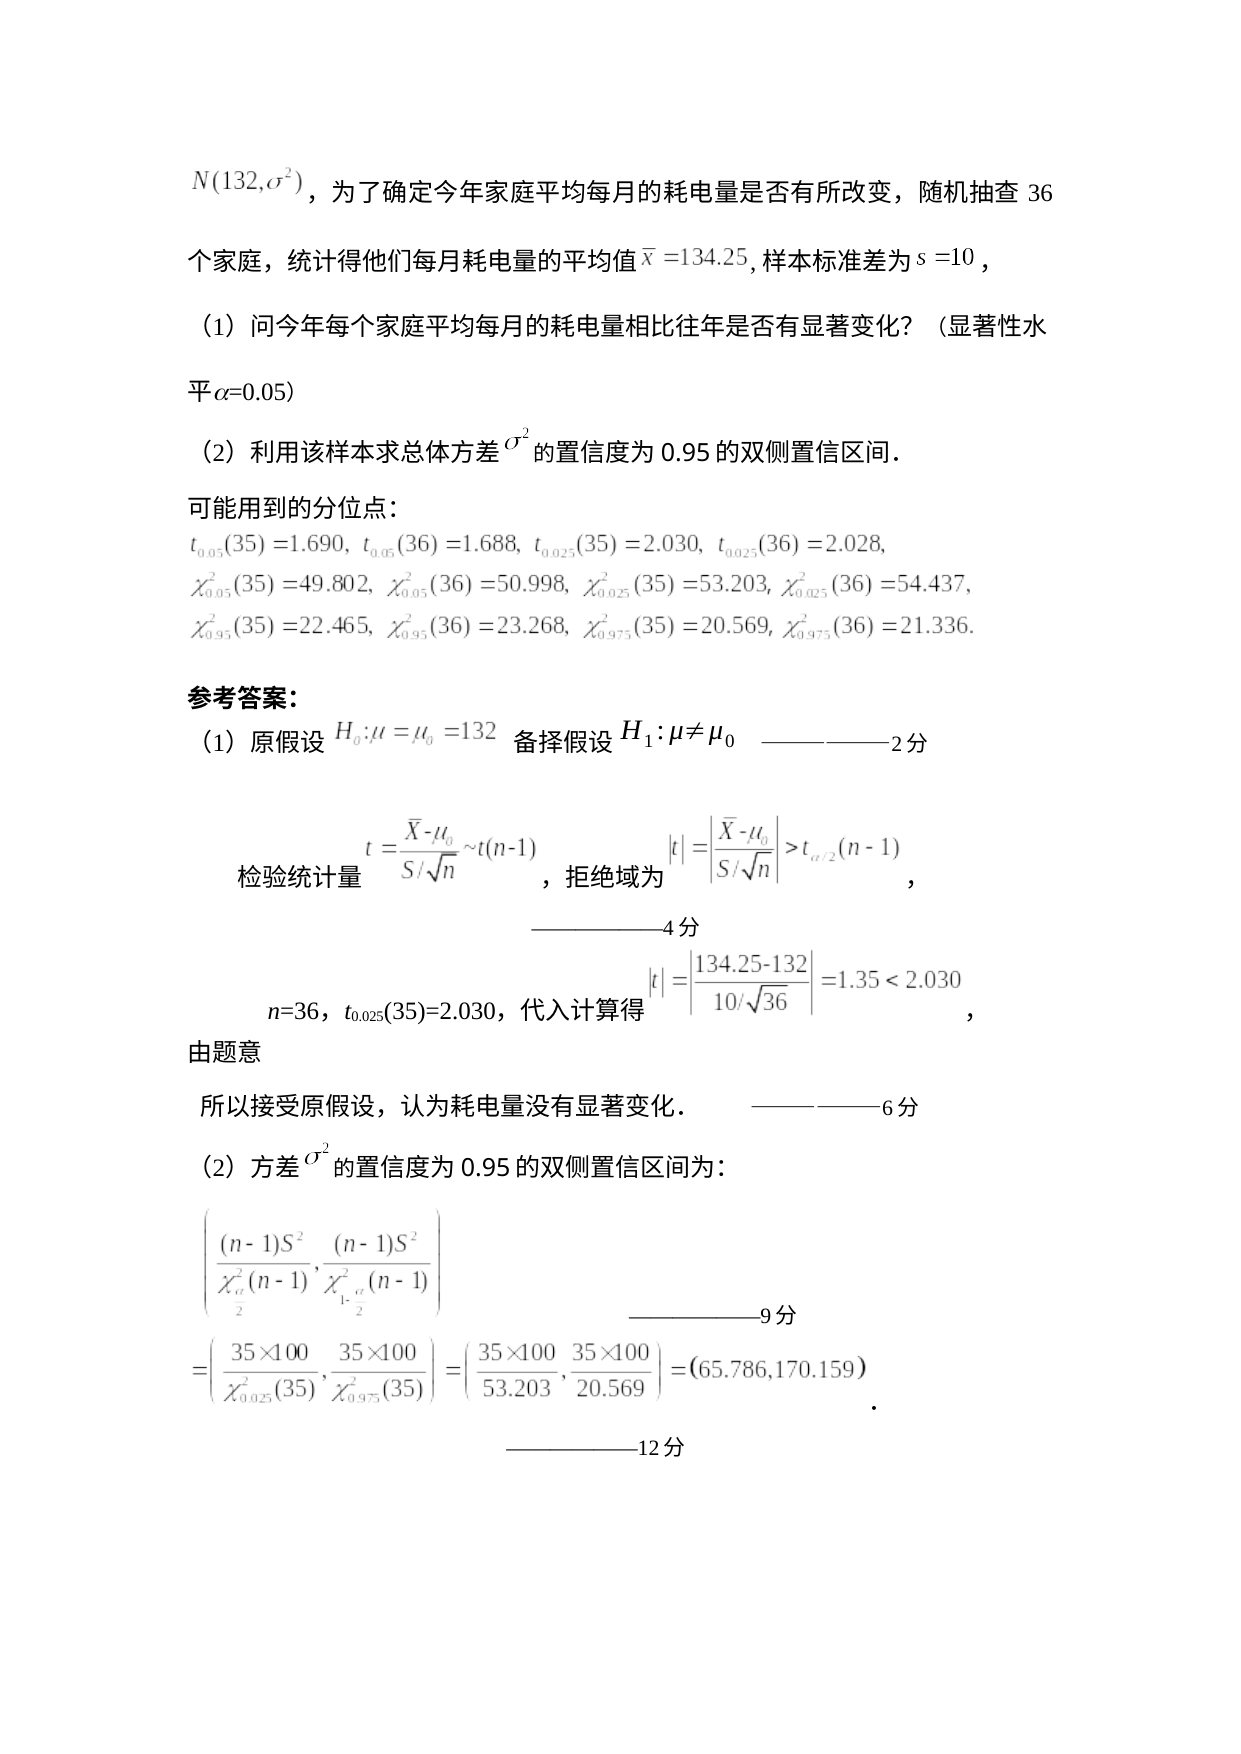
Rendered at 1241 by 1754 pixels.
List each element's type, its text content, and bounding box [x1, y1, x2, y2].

text 由题意n=36，t0.025(35)=2.030，代入计算得， [187, 942, 1053, 1072]
text （1）问今年每个家庭平均每月的耗电量相比往年是否有显著变化？（显著性水平=0.05） [187, 292, 1053, 422]
text 可能用到的分位点： [187, 487, 1053, 646]
text （2）利用该样本求总体方差的置信度为0.95的双侧置信区间． [187, 422, 1053, 487]
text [187, 162, 1053, 292]
text ——————12分 [187, 1429, 1053, 1462]
text （2）方差的置信度为0.95的双侧置信区间为： [187, 1137, 1053, 1202]
text 检验统计量，拒绝域为， [238, 812, 1053, 909]
text （1）原假设 备择假设 ——————2分 [187, 714, 1053, 812]
text 参考答案： [187, 678, 1053, 714]
text 所以接受原假设，认为耗电量没有显著变化． ——————6分 [187, 1072, 1053, 1137]
text ——————4分 [238, 909, 1053, 942]
text ——————9分 [187, 1202, 1053, 1332]
text ． [187, 1332, 1053, 1429]
